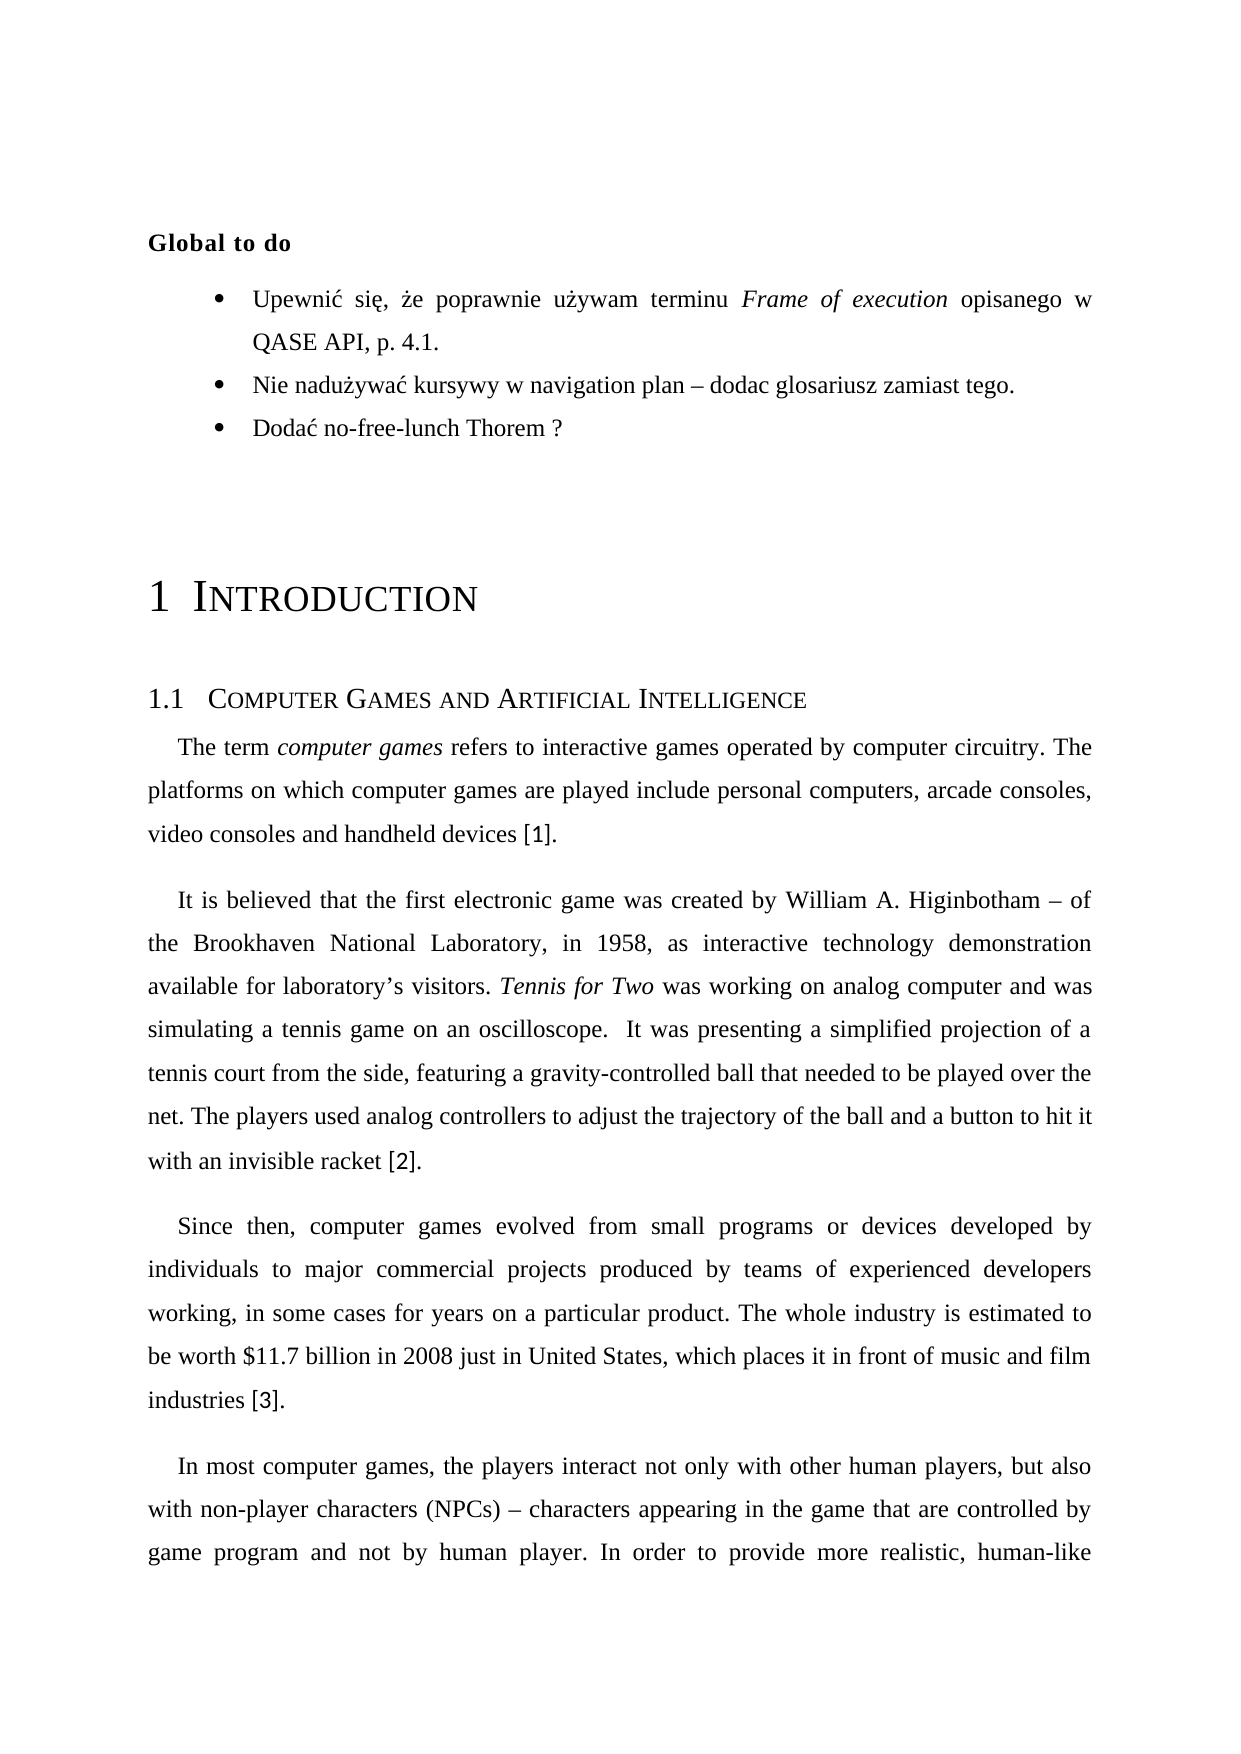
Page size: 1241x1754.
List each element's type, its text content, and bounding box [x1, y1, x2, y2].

text The term computer games refers to interactive games operated by computer circuitry. The platforms on which computer games are played include personal computers, arcade consoles, video consoles and handheld devices [1]. [148, 732, 1093, 849]
subtitle Introduction [148, 569, 1093, 622]
text Global to do [148, 228, 1093, 257]
text It is believed that the first electronic game was created by William A. Higinbotham – of the Brookhaven National Laboratory, in 1958, as interactive technology demonstration available for laboratory’s visitors. Tennis for Two was working on analog computer and was simulating a tennis game on an oscilloscope. It was presenting a simplified projection of a tennis court from the side, featuring a gravity-controlled ball that needed to be played over the net. The players used analog controllers to adjust the trajectory of the ball and a button to hit it with an invisible racket [2]. [148, 885, 1093, 1175]
list Upewnić się, że poprawnie używam terminu Frame of execution opisanego w QASE API, p. 4.1. [215, 284, 1093, 356]
text Since then, computer games evolved from small programs or devices developed by individuals to major commercial projects produced by teams of experienced developers working, in some cases for years on a particular product. The whole industry is estimated to be worth $11.7 billion in 2008 just in United States, which places it in front of music and film industries [3]. [148, 1211, 1093, 1415]
list Nie nadużywać kursywy w navigation plan – dodac glosariusz zamiast tego. [215, 370, 1093, 399]
list Dodać no-free-lunch Thorem ? [215, 413, 1093, 442]
subtitle Computer Games and Artificial Intelligence [148, 681, 1093, 715]
